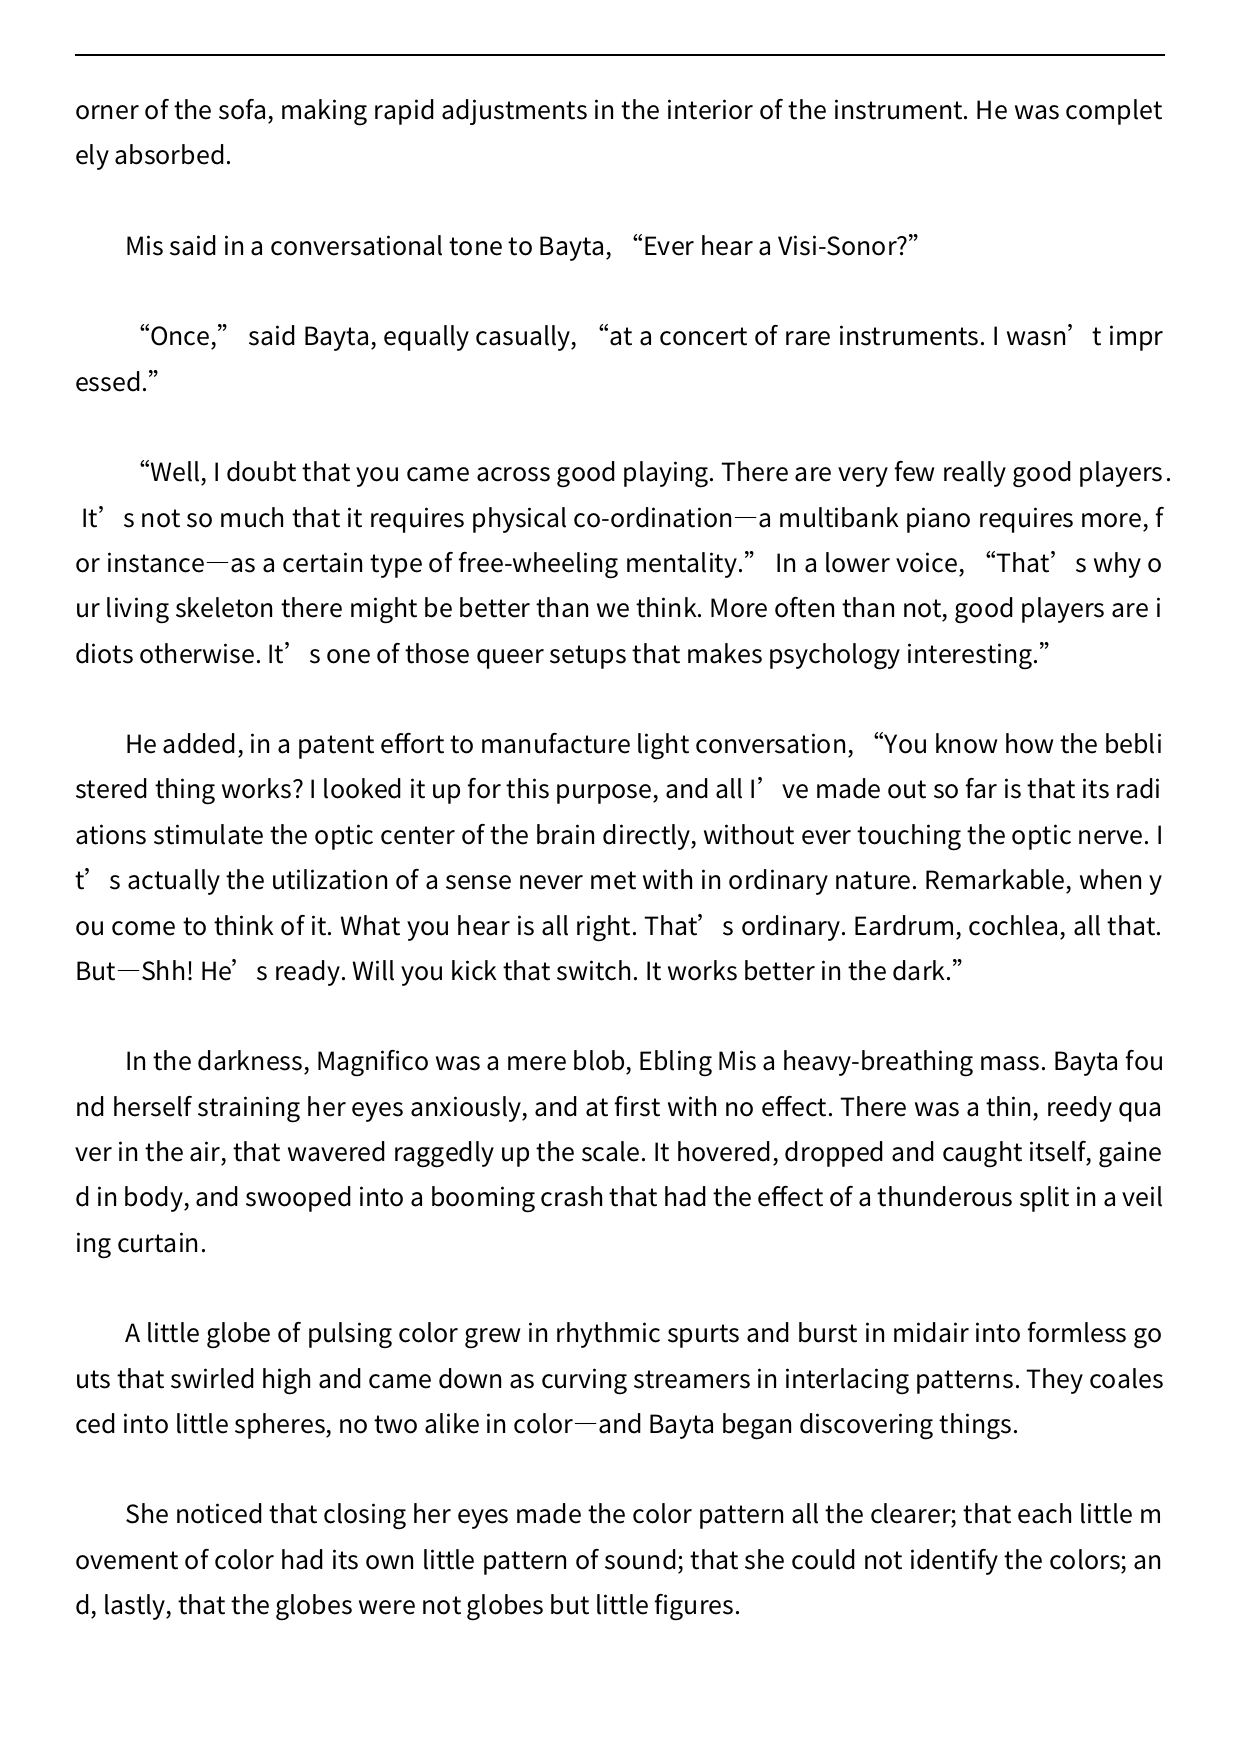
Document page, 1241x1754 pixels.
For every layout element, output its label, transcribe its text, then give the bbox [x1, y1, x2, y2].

text “Well, I doubt that you came across good playing. There are very few really good players. It’s not so much that it requires physical co-ordination—a multibank piano requires more, for instance—as a certain type of free-wheeling mentality.” In a lower voice, “That’s why our living skeleton there might be better than we think. More often than not, good players are idiots otherwise. It’s one of those queer setups that makes psychology interesting.” [75, 448, 1165, 675]
text In the darkness, Magnifico was a mere blob, Ebling Mis a heavy-breathing mass. Bayta found herself straining her eyes anxiously, and at first with no effect. There was a thin, reedy quaver in the air, that wavered raggedly up the scale. It hovered, dropped and caught itself, gained in body, and swooped into a booming crash that had the effect of a thunderous split in a veiling curtain. [75, 1037, 1165, 1264]
text A little globe of pulsing color grew in rhythmic spurts and burst in midair into formless gouts that swirled high and came down as curving streamers in interlacing patterns. They coalesced into little spheres, no two alike in color—and Bayta began discovering things. [75, 1309, 1165, 1445]
text He added, in a patent effort to manufacture light conversation, “You know how the beblistered thing works? I looked it up for this purpose, and all I’ve made out so far is that its radiations stimulate the optic center of the brain directly, without ever touching the optic nerve. It’s actually the utilization of a sense never met with in ordinary nature. Remarkable, when you come to think of it. What you hear is all right. That’s ordinary. Eardrum, cochlea, all that. But—Shh! He’s ready. Will you kick that switch. It works better in the dark.” [75, 720, 1165, 992]
text “Once,” said Bayta, equally casually, “at a concert of rare instruments. I wasn’t impressed.” [75, 312, 1165, 403]
text She noticed that closing her eyes made the color pattern all the clearer; that each little movement of color had its own little pattern of sound; that she could not identify the colors; and, lastly, that the globes were not globes but little figures. [75, 1491, 1165, 1626]
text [75, 86, 1165, 176]
text Mis said in a conversational tone to Bayta, “Ever hear a Visi-Sonor?” [75, 222, 1165, 267]
